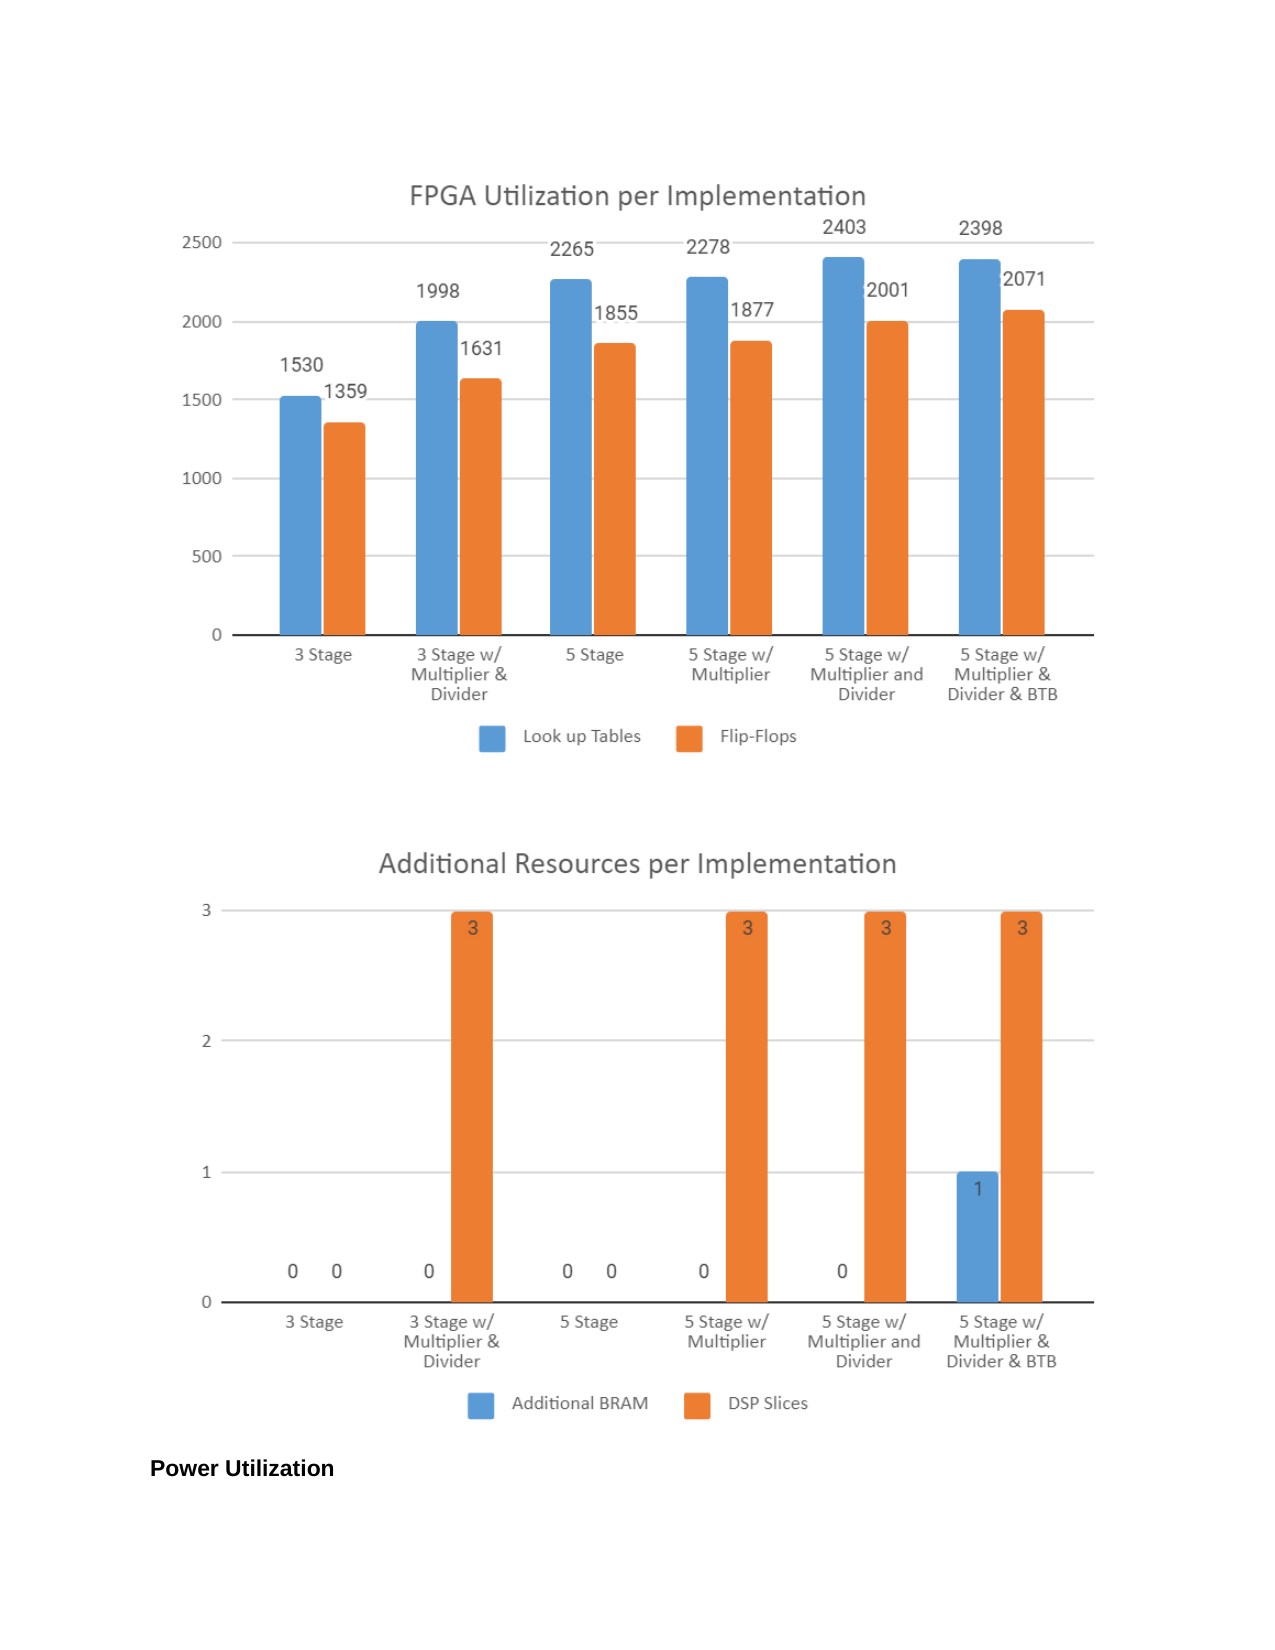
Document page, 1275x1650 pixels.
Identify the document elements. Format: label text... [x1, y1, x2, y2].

picture [150, 817, 1125, 1451]
text Power Utilization [150, 1454, 1125, 1481]
picture [150, 150, 1125, 784]
